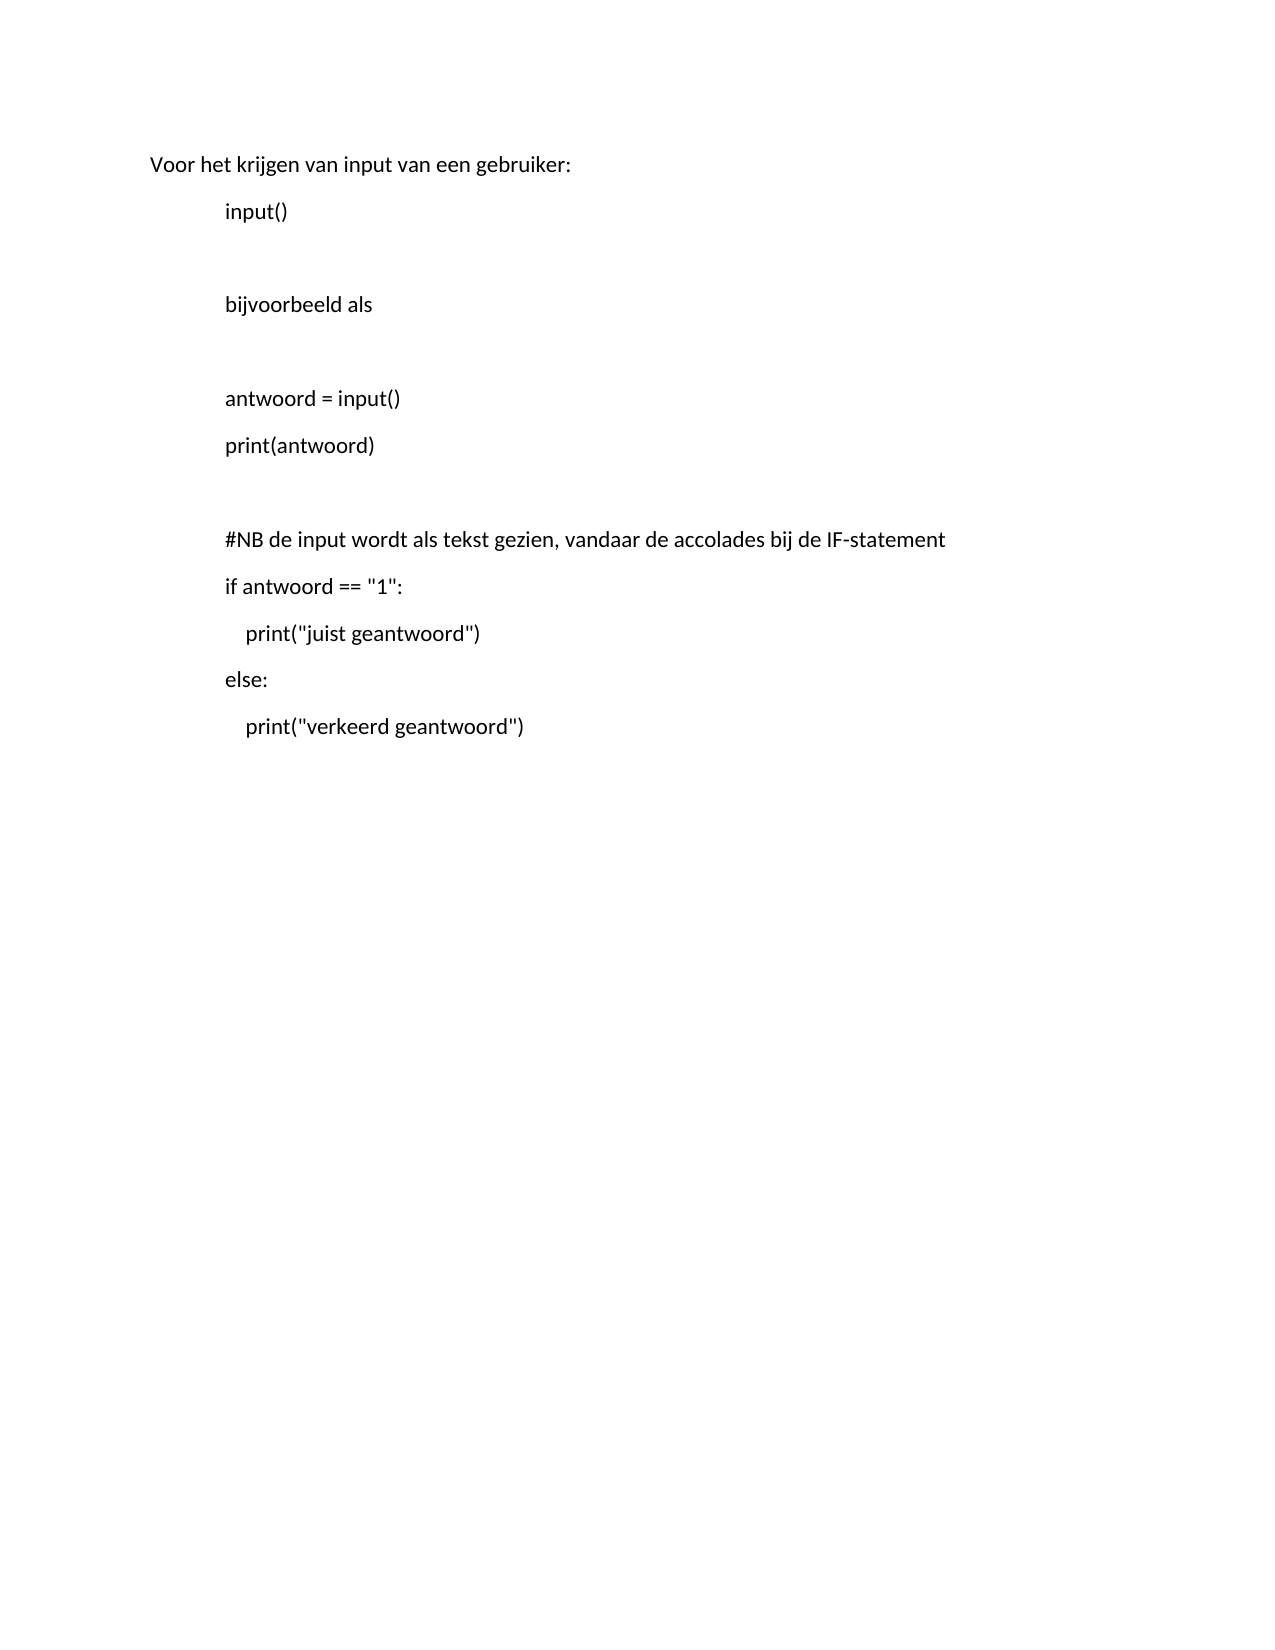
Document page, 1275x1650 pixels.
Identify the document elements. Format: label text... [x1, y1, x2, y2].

text print("juist geantwoord") [225, 619, 1125, 647]
text print(antwoord) [225, 431, 1125, 459]
text input() [150, 197, 1125, 225]
text #NB de input wordt als tekst gezien, vandaar de accolades bij de IF-statement [225, 525, 1125, 553]
text antwoord = input() [150, 384, 1125, 412]
text else: [225, 666, 1125, 694]
text Voor het krijgen van input van een gebruiker: [150, 150, 1125, 178]
text if antwoord == "1": [225, 572, 1125, 600]
text print("verkeerd geantwoord") [225, 712, 1125, 741]
text bijvoorbeeld als [150, 291, 1125, 319]
